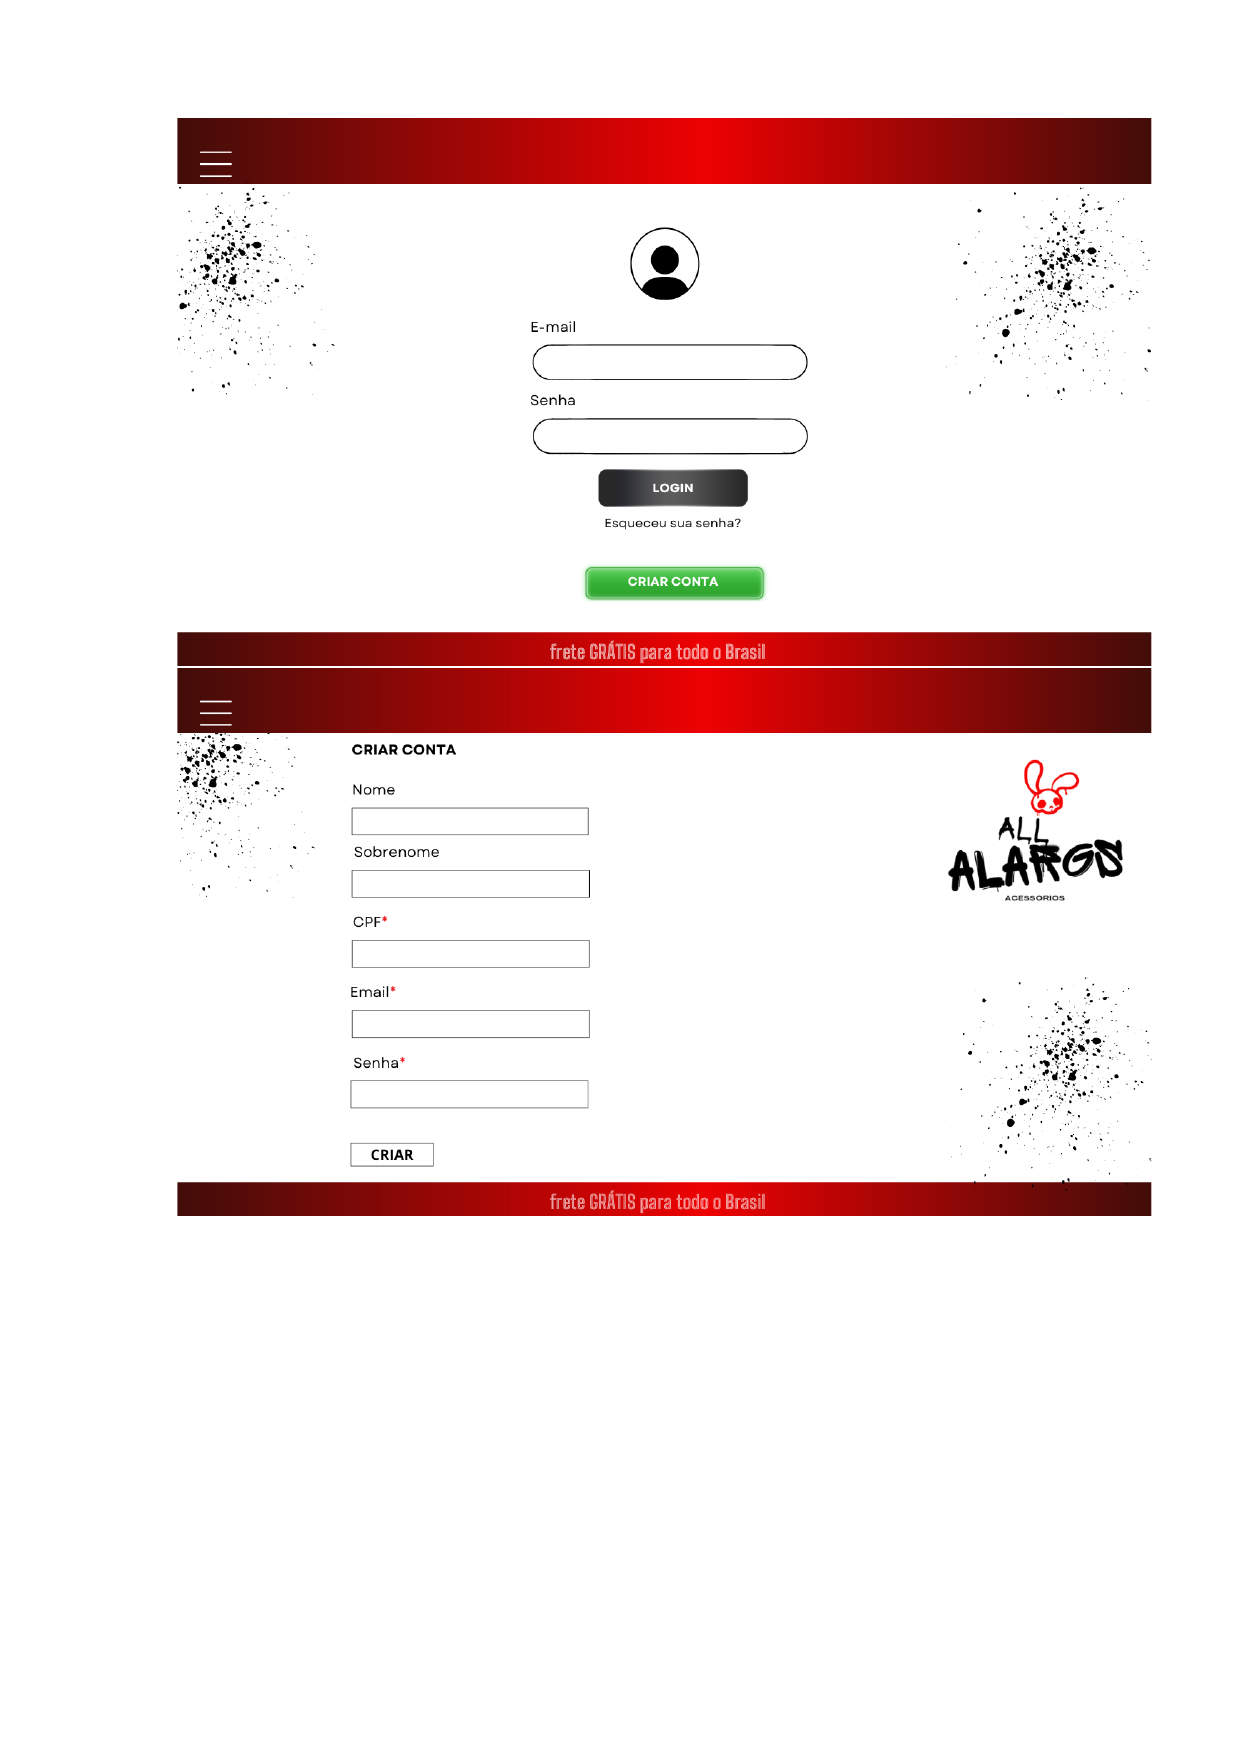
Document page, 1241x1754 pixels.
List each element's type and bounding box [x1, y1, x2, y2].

picture [177, 668, 1152, 1216]
picture [177, 118, 1152, 666]
